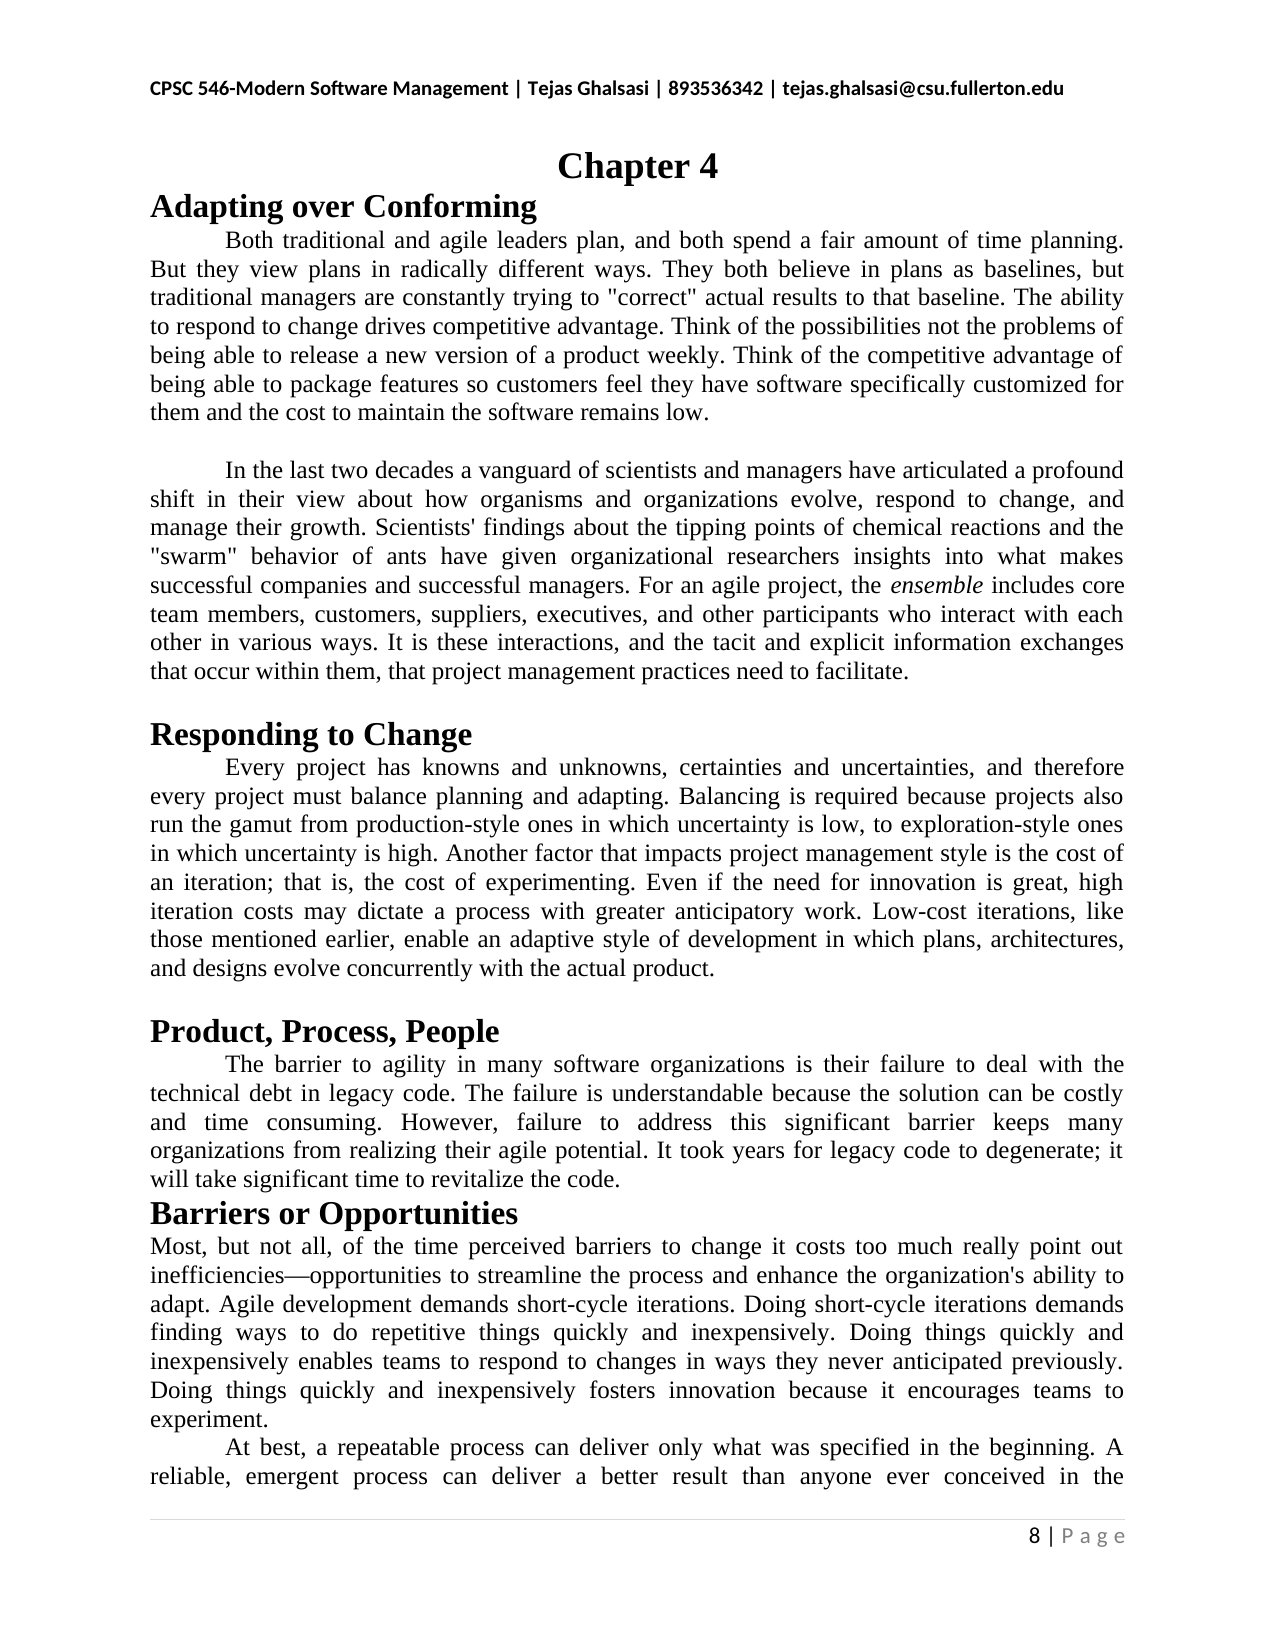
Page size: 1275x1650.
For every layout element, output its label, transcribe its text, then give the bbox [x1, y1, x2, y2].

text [150, 1432, 1125, 1490]
text In the last two decades a vanguard of scientists and managers have articulated a profound shift in their view about how organisms and organizations evolve, respond to change, and manage their growth. Scientists' findings about the tipping points of chemical reactions and the "swarm" behavior of ants have given organizational researchers insights into what makes successful companies and successful managers. For an agile project, the ensemble includes core team members, customers, suppliers, executives, and other participants who interact with each other in various ways. It is these interactions, and the tacit and explicit information exchanges that occur within them, that project management practices need to facilitate. [150, 455, 1125, 685]
text Adapting over Conforming [150, 187, 1125, 225]
text Chapter 4 [150, 143, 1125, 187]
text Barriers or Opportunities [150, 1193, 1125, 1231]
text Most, but not all, of the time perceived barriers to change it costs too much really point out inefficiencies—opportunities to streamline the process and enhance the organization's ability to adapt. Agile development demands short-cycle iterations. Doing short-cycle iterations demands finding ways to do repetitive things quickly and inexpensively. Doing things quickly and inexpensively enables teams to respond to changes in ways they never anticipated previously. Doing things quickly and inexpensively fosters innovation because it encourages teams to experiment. [150, 1231, 1125, 1432]
text Responding to Change [150, 714, 1125, 752]
text Both traditional and agile leaders plan, and both spend a fair amount of time planning. But they view plans in radically different ways. They both believe in plans as baselines, but traditional managers are constantly trying to "correct" actual results to that baseline. The ability to respond to change drives competitive advantage. Think of the possibilities not the problems of being able to release a new version of a product weekly. Think of the competitive advantage of being able to package features so customers feel they have software specifically customized for them and the cost to maintain the software remains low. [150, 225, 1125, 426]
text Every project has knowns and unknowns, certainties and uncertainties, and therefore every project must balance planning and adapting. Balancing is required because projects also run the gamut from production-style ones in which uncertainty is low, to exploration-style ones in which uncertainty is high. Another factor that impacts project management style is the cost of an iteration; that is, the cost of experimenting. Even if the need for innovation is great, high iteration costs may dictate a process with greater anticipatory work. Low-cost iterations, like those mentioned earlier, enable an adaptive style of development in which plans, architectures, and designs evolve concurrently with the actual product. [150, 752, 1125, 982]
text The barrier to agility in many software organizations is their failure to deal with the technical debt in legacy code. The failure is understandable because the solution can be costly and time consuming. However, failure to address this significant barrier keeps many organizations from realizing their agile potential. It took years for legacy code to degenerate; it will take significant time to revitalize the code. [150, 1049, 1125, 1193]
text Product, Process, People [150, 1011, 1125, 1049]
